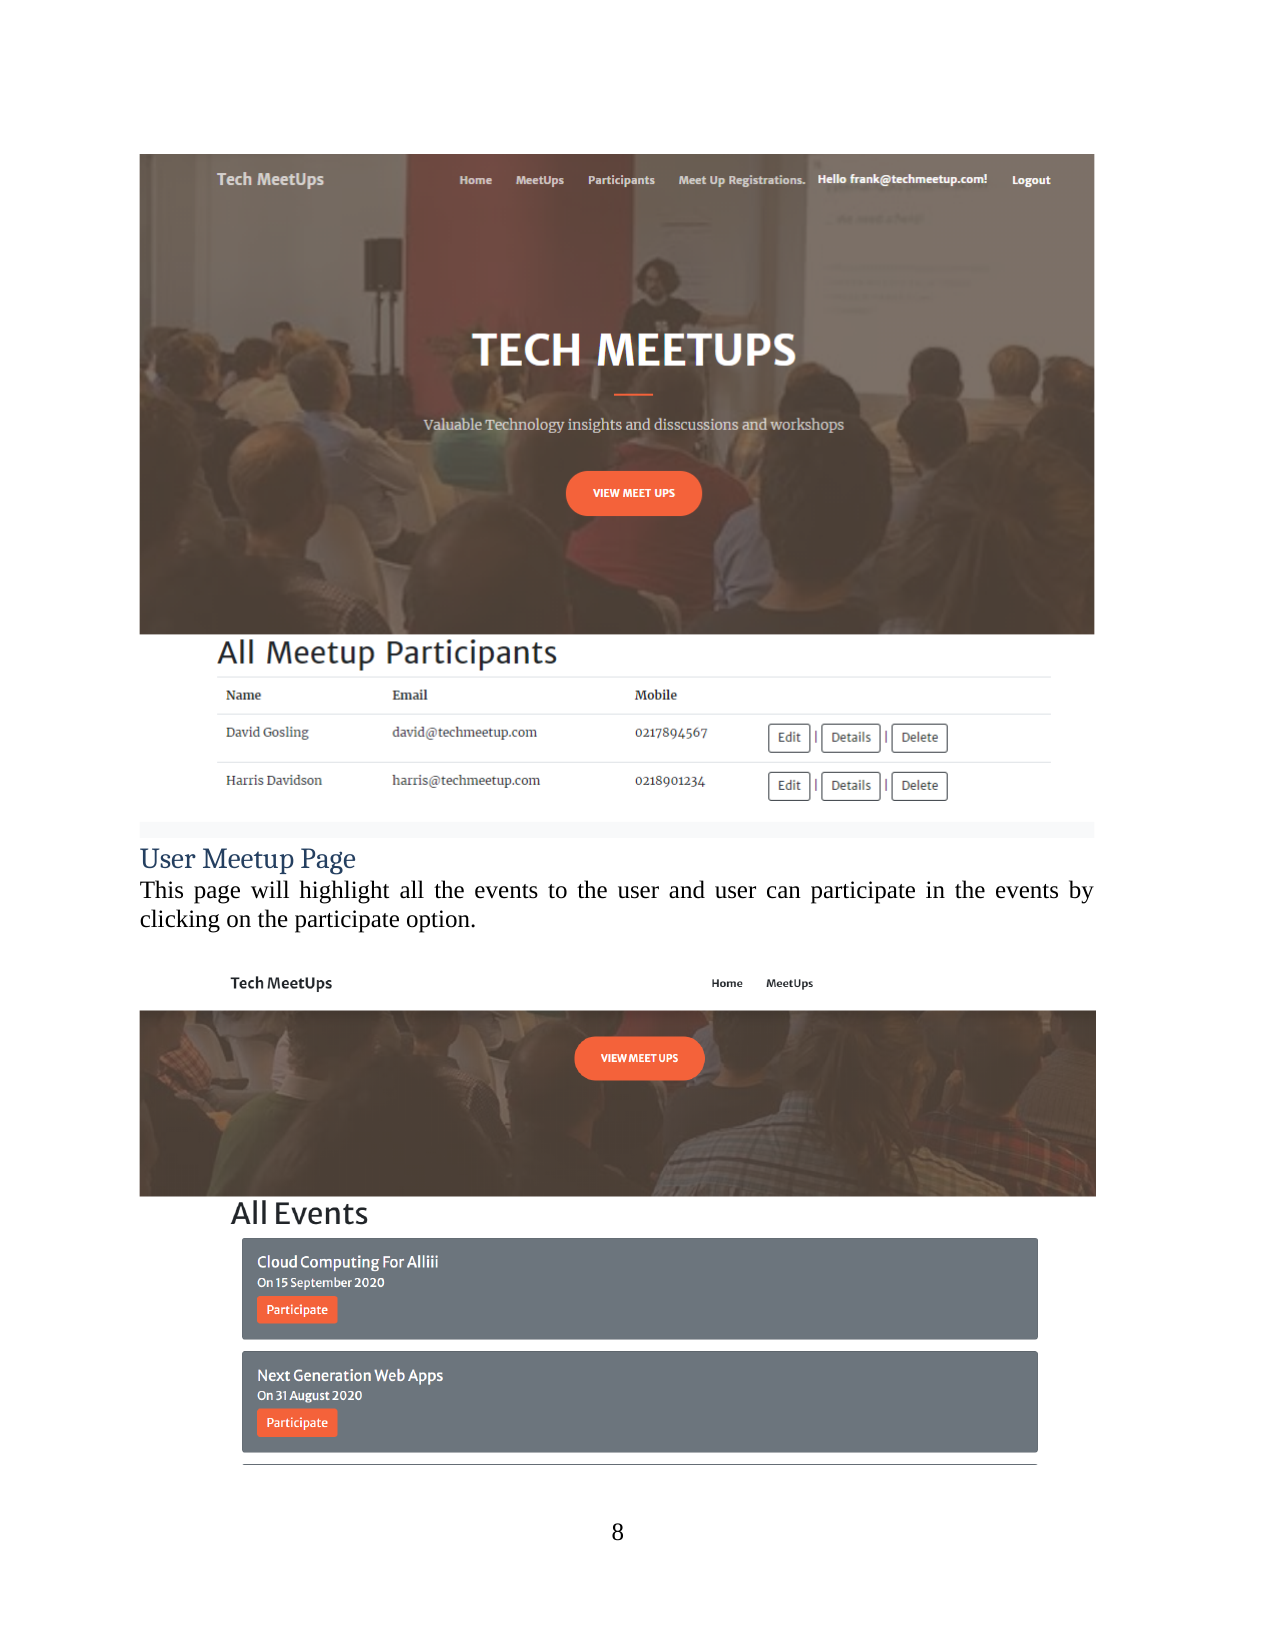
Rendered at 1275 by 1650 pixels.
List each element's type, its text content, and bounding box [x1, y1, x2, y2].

picture [139, 154, 1095, 838]
subtitle User Meetup Page [139, 842, 1096, 875]
picture [139, 961, 1096, 1465]
text This page will highlight all the events to the user and user can participate in the events by clicking on the participate option. [139, 875, 1096, 933]
